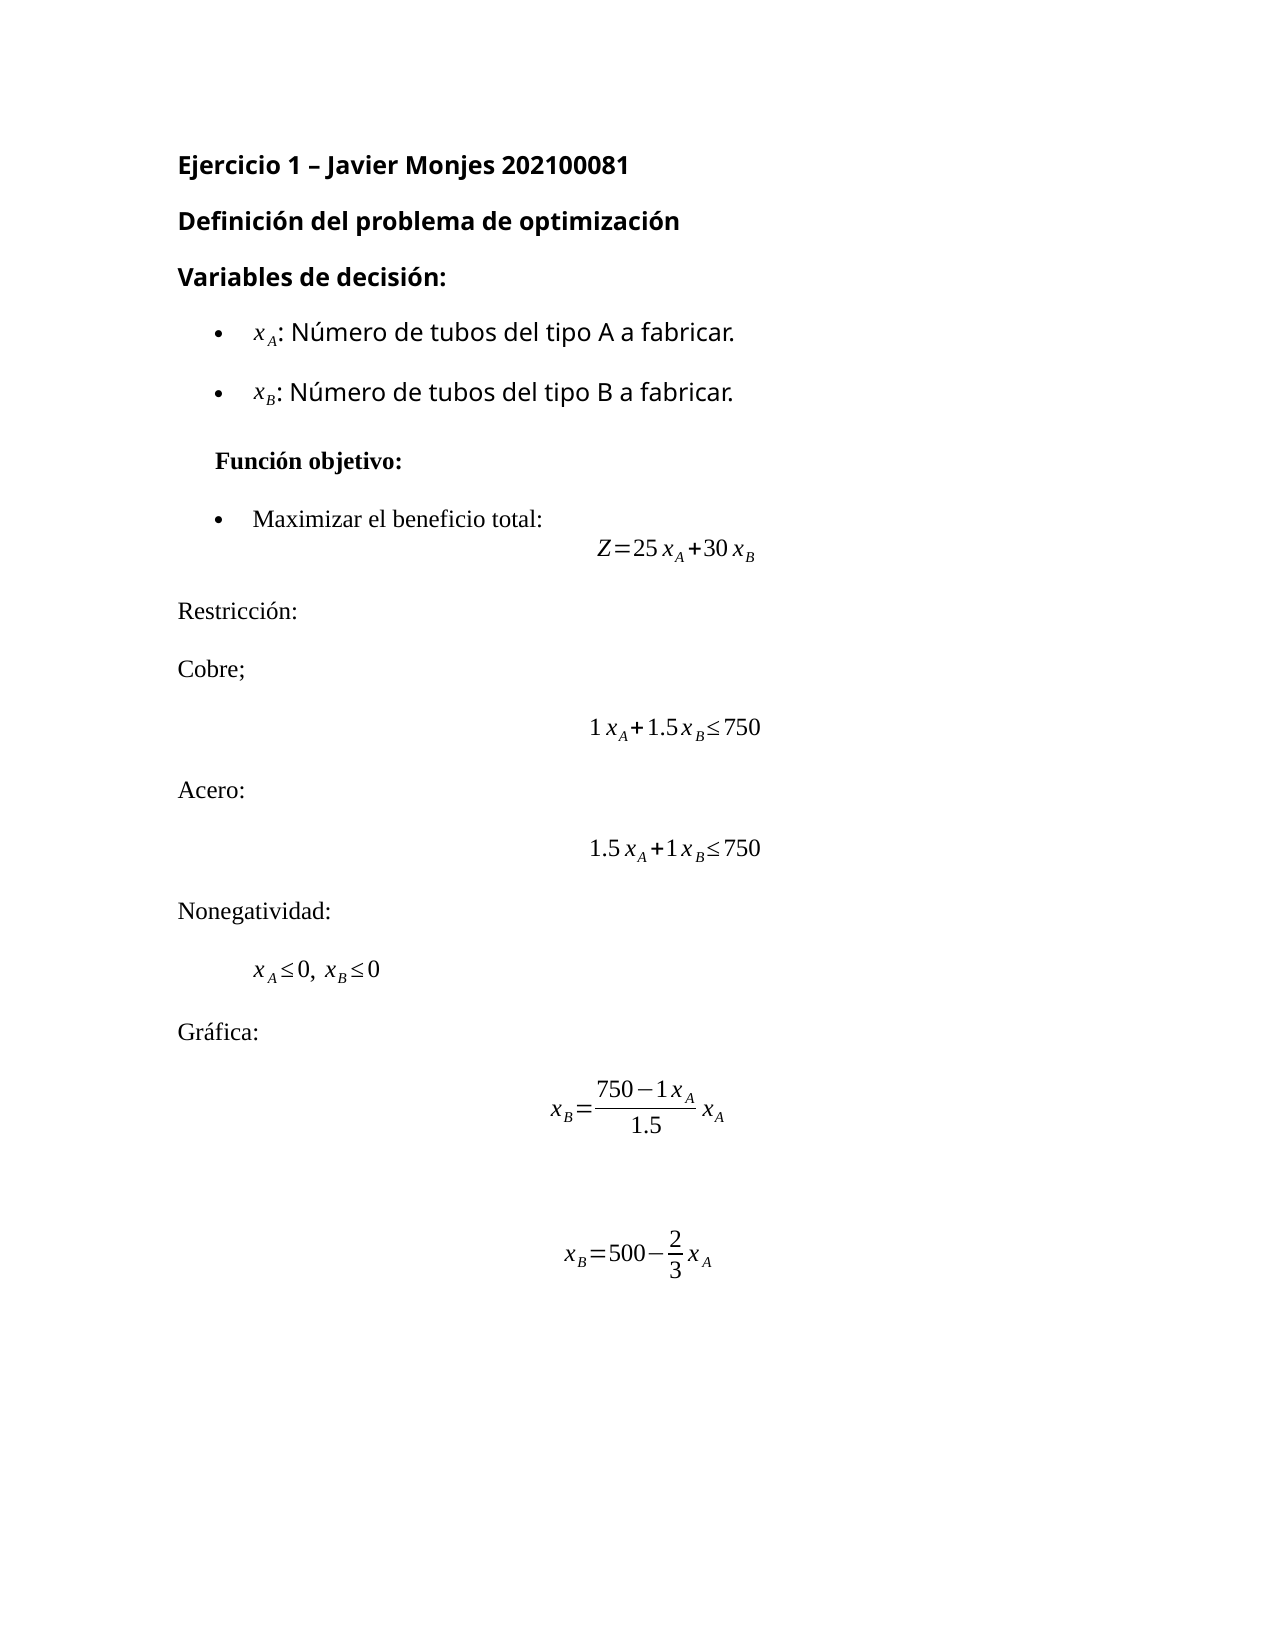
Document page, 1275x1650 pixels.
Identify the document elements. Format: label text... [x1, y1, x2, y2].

list ​: Número de tubos del tipo B a fabricar. [215, 374, 1098, 412]
text Ejercicio 1 – Javier Monjes 202100081 [177, 148, 1098, 182]
text Función objetivo: [215, 446, 1098, 475]
list ​: Número de tubos del tipo A a fabricar. [215, 315, 1098, 353]
list Maximizar el beneficio total: [215, 504, 1098, 533]
text Nonegatividad: [177, 896, 1098, 925]
text Variables de decisión: [177, 259, 1098, 293]
text Restricción: [177, 596, 1098, 625]
text Cobre; [177, 654, 1098, 683]
list , [252, 954, 1098, 988]
text Gráfica: [177, 1017, 1098, 1046]
text Acero: [177, 775, 1098, 804]
text Definición del problema de optimización [177, 203, 1098, 237]
